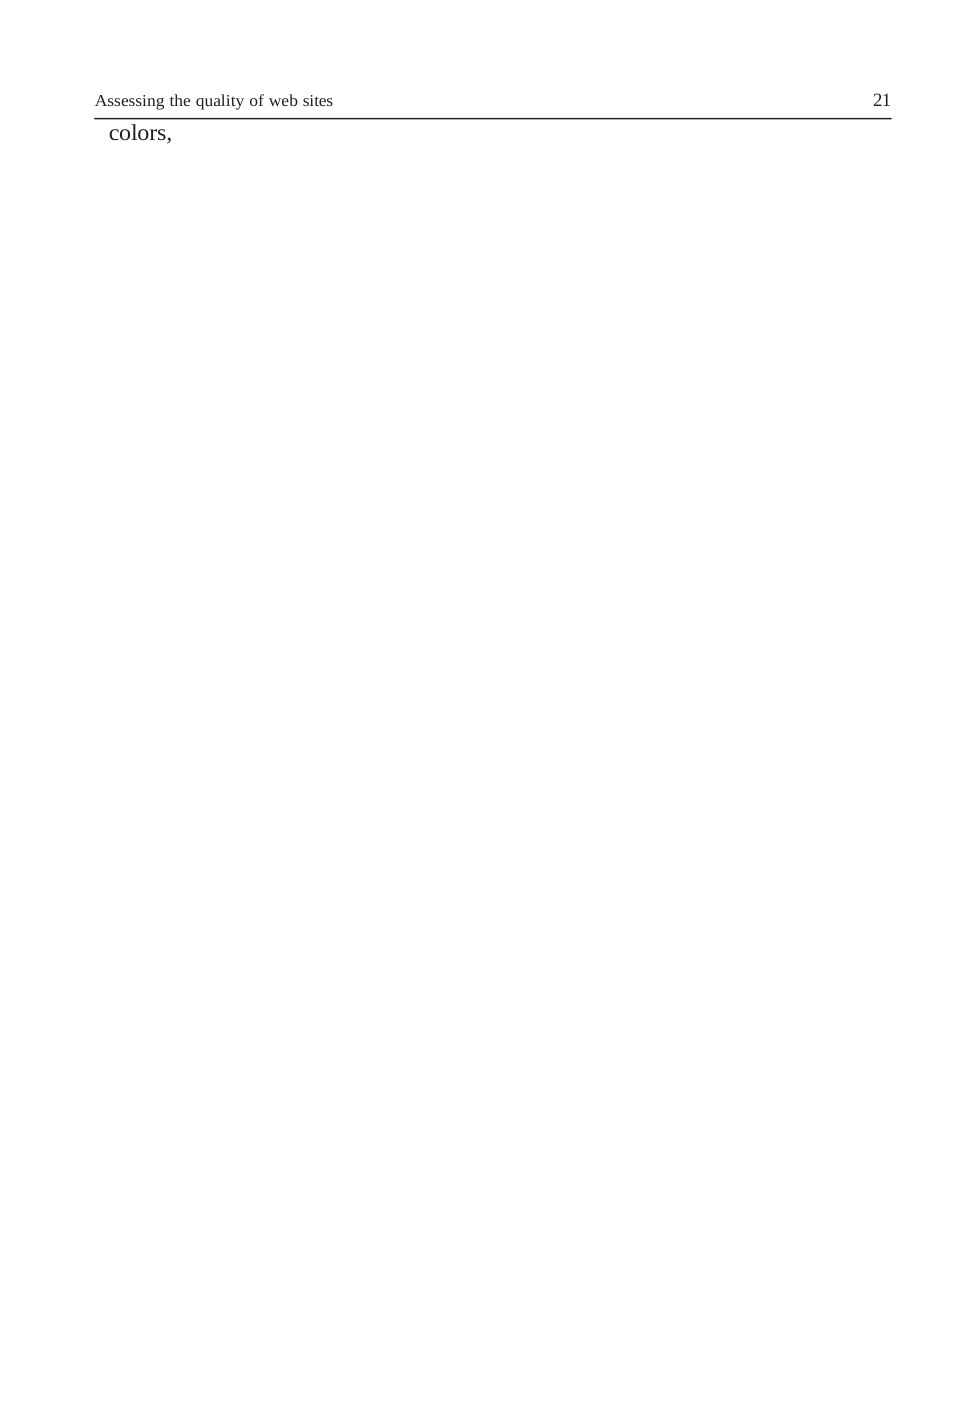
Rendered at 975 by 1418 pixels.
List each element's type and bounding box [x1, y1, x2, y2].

text [108, 119, 881, 145]
